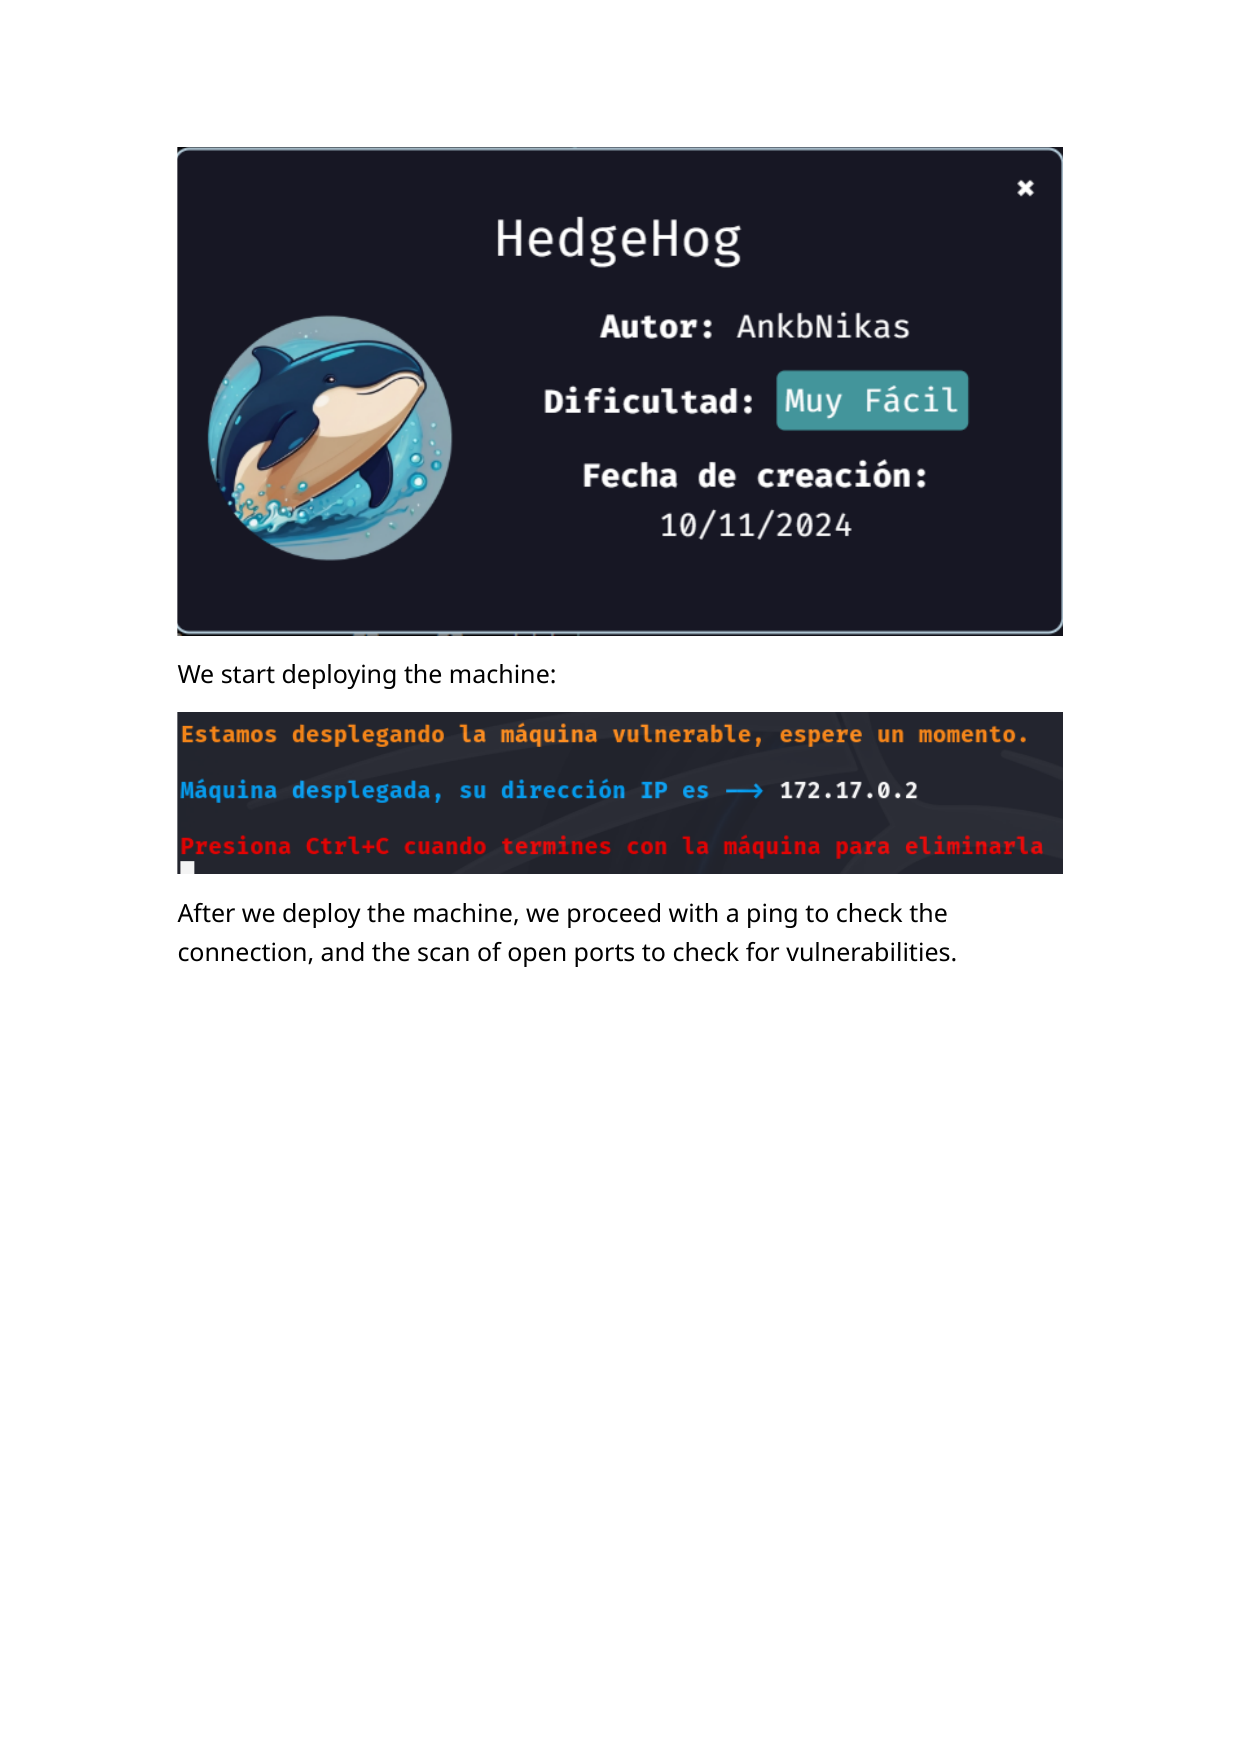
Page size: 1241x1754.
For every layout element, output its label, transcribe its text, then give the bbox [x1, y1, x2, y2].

picture [177, 147, 1063, 636]
text We start deploying the machine: [177, 657, 1063, 691]
picture [177, 712, 1063, 874]
text After we deploy the machine, we proceed with a ping to check the connection, and the scan of open ports to check for vulnerabilities. [177, 896, 1063, 969]
